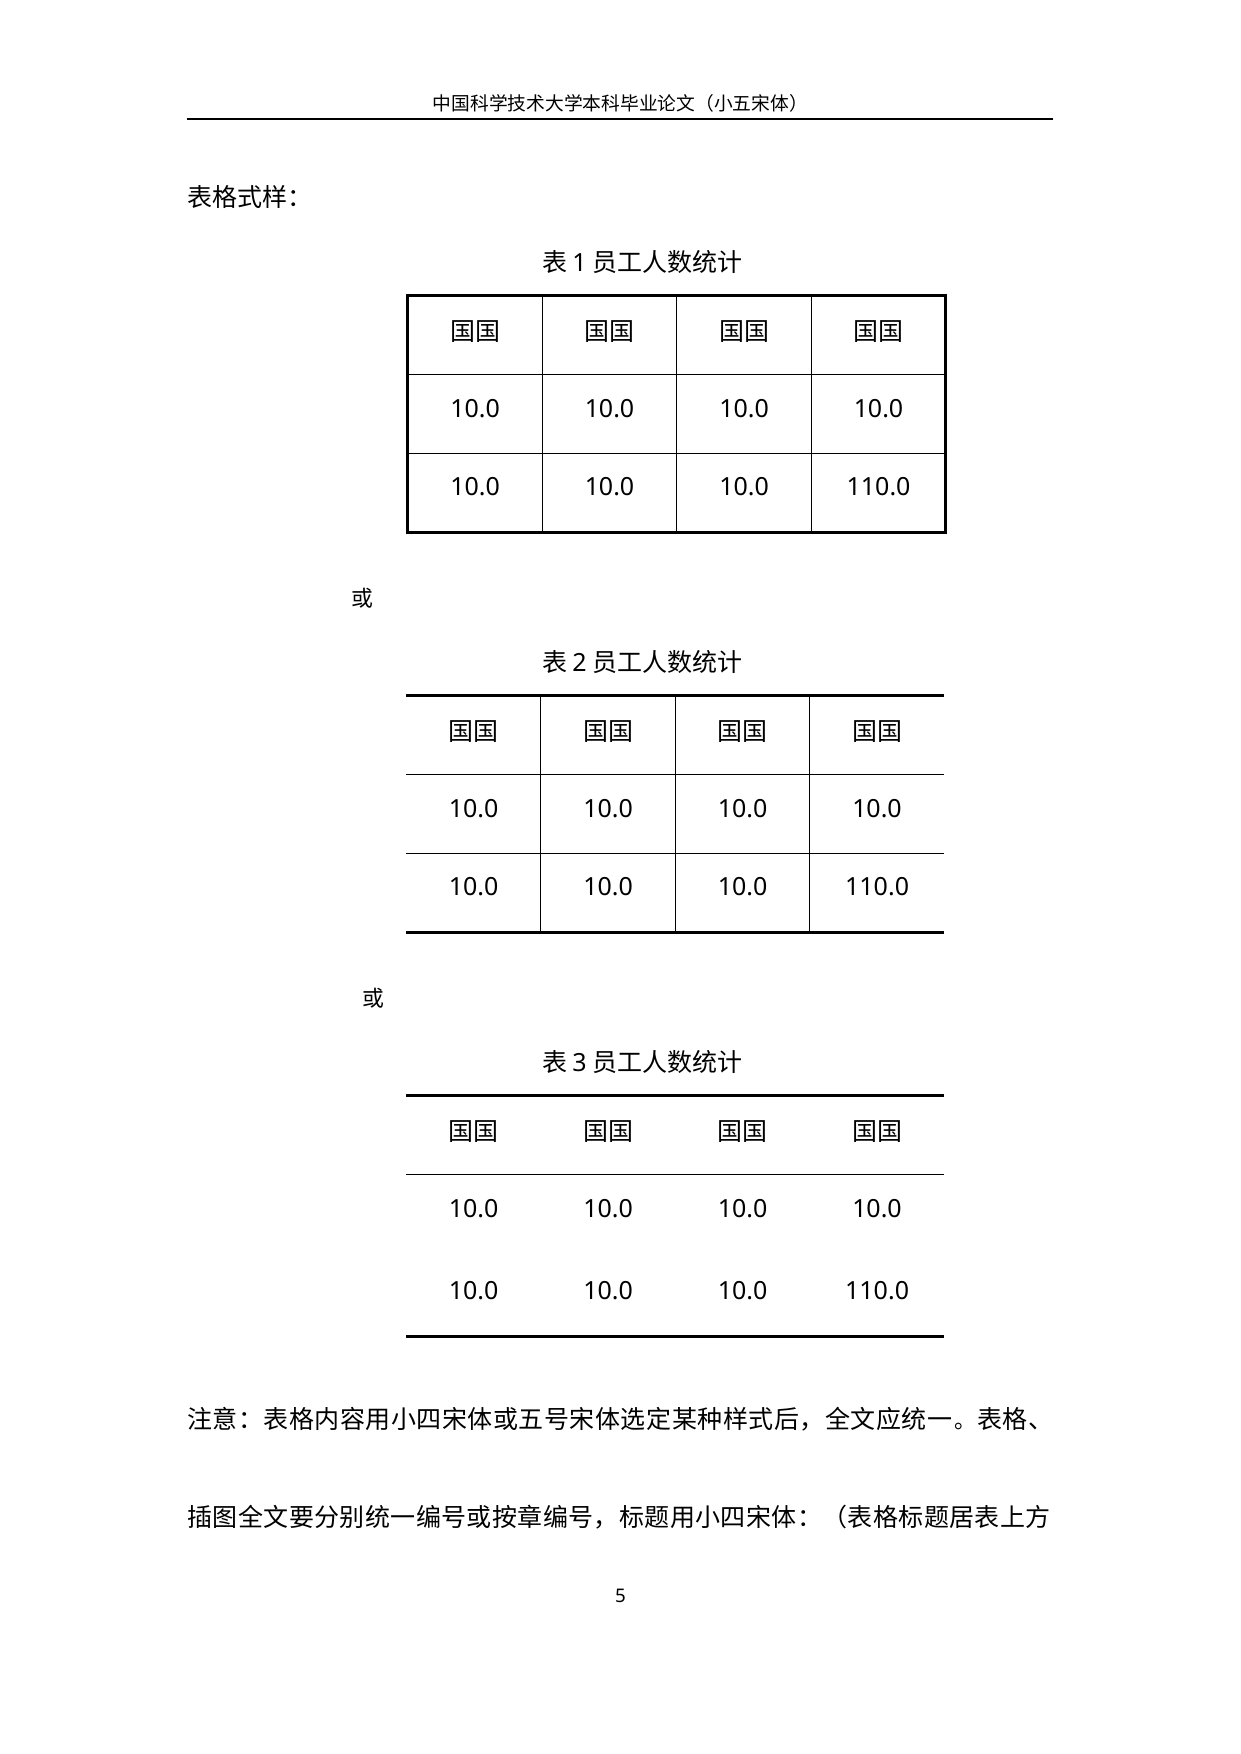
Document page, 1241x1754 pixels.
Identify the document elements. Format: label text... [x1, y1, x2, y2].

table_cell 10.0 10.0 [541, 1175, 675, 1334]
table_cell 110.0 [812, 454, 944, 531]
text 或 [187, 980, 1053, 1013]
table_header 国国 [409, 297, 542, 374]
table_cell 10.0 [406, 775, 540, 853]
table_cell 110.0 [810, 854, 944, 931]
table_header 国国 [675, 1097, 809, 1174]
table_header 国国 [406, 697, 540, 774]
table_cell 10.0 [409, 454, 542, 531]
table_header 国国 [676, 697, 809, 774]
text 或 [187, 580, 1053, 613]
table_header 国国 [541, 1097, 675, 1174]
table_cell 10.0 [406, 854, 540, 931]
table_header 国国 [810, 1097, 944, 1174]
table_cell 10.0 [541, 775, 675, 853]
text 表格式样： [187, 163, 1053, 228]
table_cell 10.0 [677, 454, 811, 531]
table_header 国国 [543, 297, 676, 374]
table_header 国国 [810, 697, 944, 774]
table_cell 10.0 [409, 375, 542, 453]
table_cell 10.0 [810, 775, 944, 853]
table_cell 10.0 [677, 375, 811, 453]
table_cell 10.0 [541, 854, 675, 931]
table_cell 10.0 10.0 [675, 1175, 809, 1334]
table_cell 10.0 110.0 [810, 1175, 944, 1334]
table_header 国国 [406, 1097, 541, 1174]
table_cell 10.0 [676, 775, 809, 853]
table_header 国国 [677, 297, 811, 374]
table_cell 10.0 [543, 375, 676, 453]
table_cell 10.0 10.0 [406, 1175, 541, 1334]
table_cell 10.0 [812, 375, 944, 453]
table_header 国国 [812, 297, 944, 374]
table_cell 10.0 [676, 854, 809, 931]
table_cell 10.0 [543, 454, 676, 531]
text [187, 1385, 1053, 1548]
table_header 国国 [541, 697, 675, 774]
